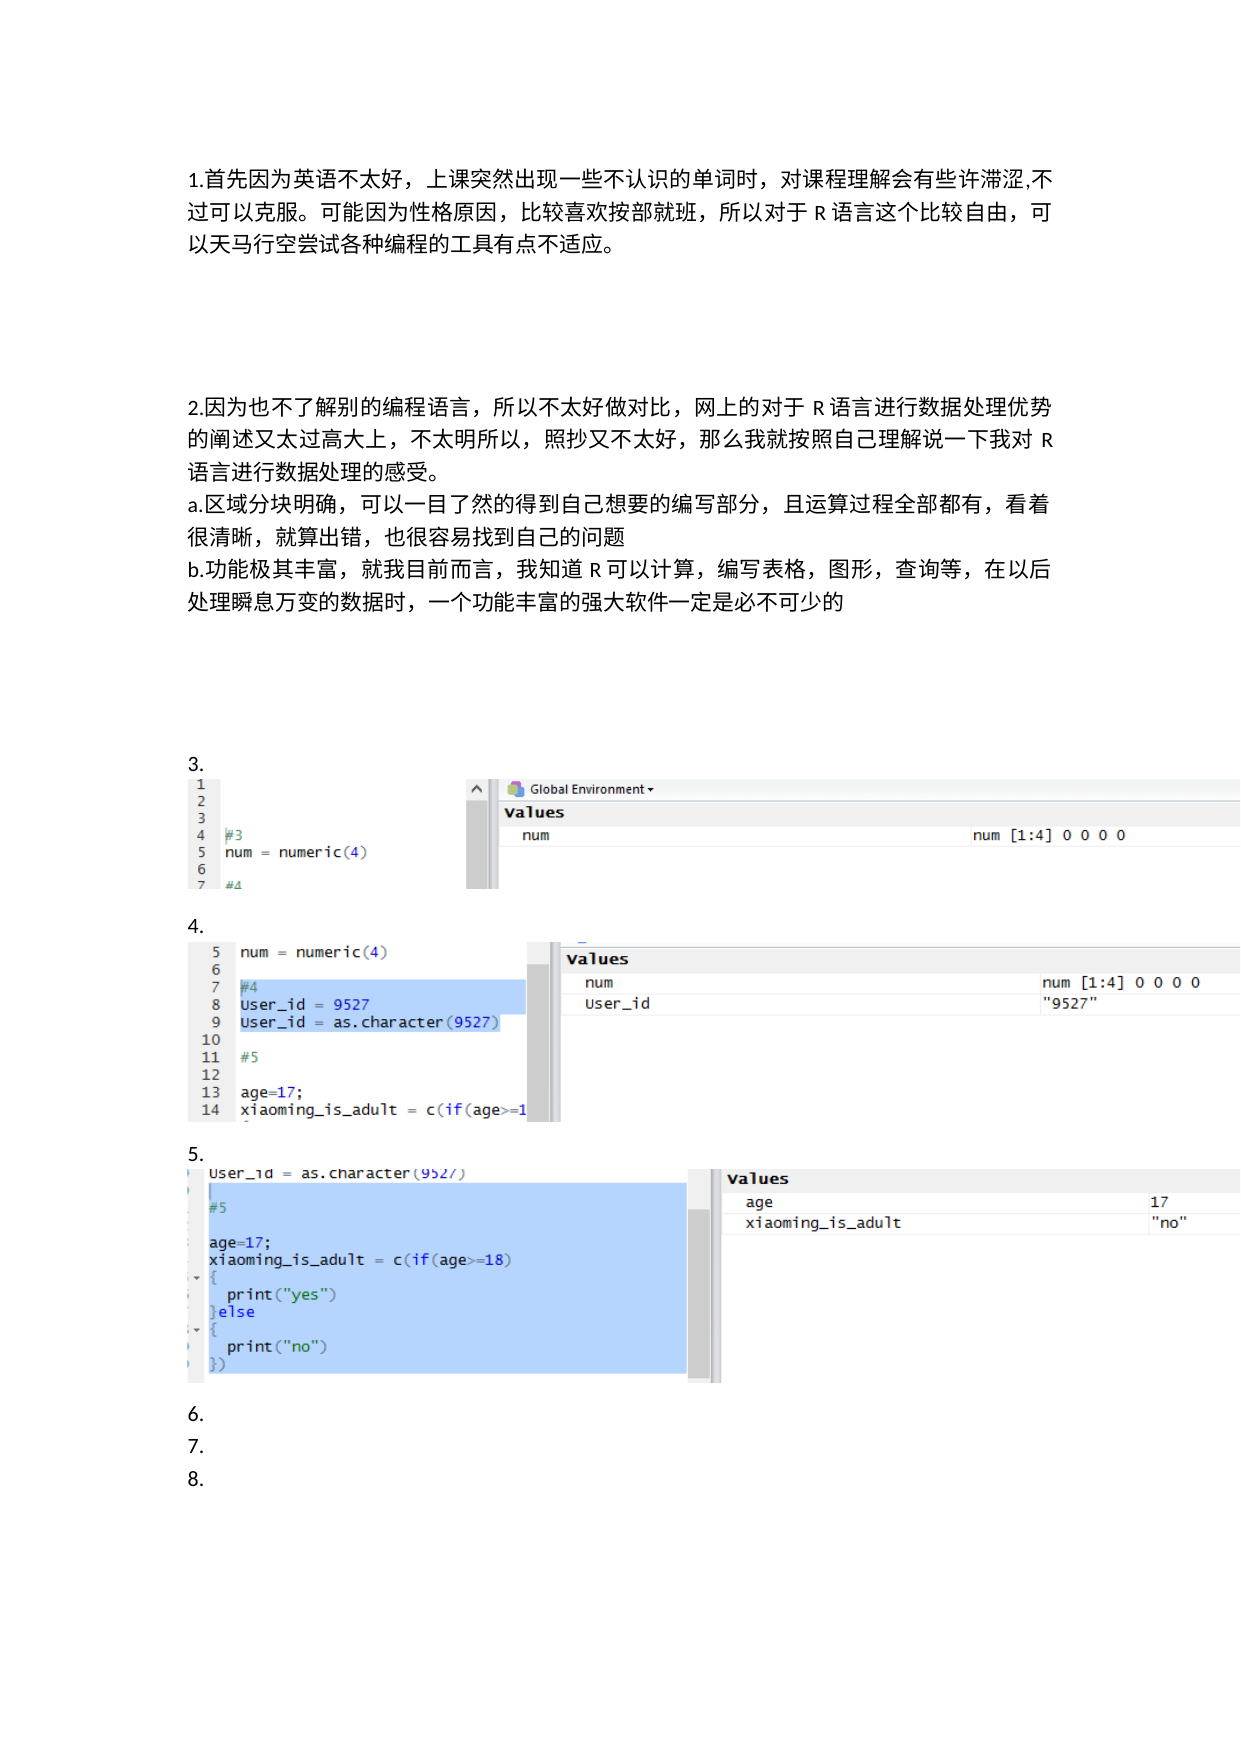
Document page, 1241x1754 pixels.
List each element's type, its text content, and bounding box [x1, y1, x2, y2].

picture [187, 1169, 1241, 1383]
list 因为也不了解别的编程语言，所以不太好做对比，网上的对于R语言进行数据处理优势的阐述又太过高大上，不太明所以，照抄又不太好，那么我就按照自己理解说一下我对R语言进行数据处理的感受。 [187, 389, 1053, 487]
picture [187, 942, 1241, 1122]
list a.区域分块明确，可以一目了然的得到自己想要的编写部分，且运算过程全部都有，看着很清晰，就算出错，也很容易找到自己的问题 [187, 487, 1053, 552]
list 首先因为英语不太好，上课突然出现一些不认识的单词时，对课程理解会有些许滞涩,不过可以克服。可能因为性格原因，比较喜欢按部就班，所以对于R语言这个比较自由，可以天马行空尝试各种编程的工具有点不适应。 [187, 162, 1053, 259]
picture [187, 779, 1241, 889]
list b.功能极其丰富，就我目前而言，我知道R可以计算，编写表格，图形，查询等，在以后处理瞬息万变的数据时，一个功能丰富的强大软件一定是必不可少的 [187, 552, 1053, 617]
